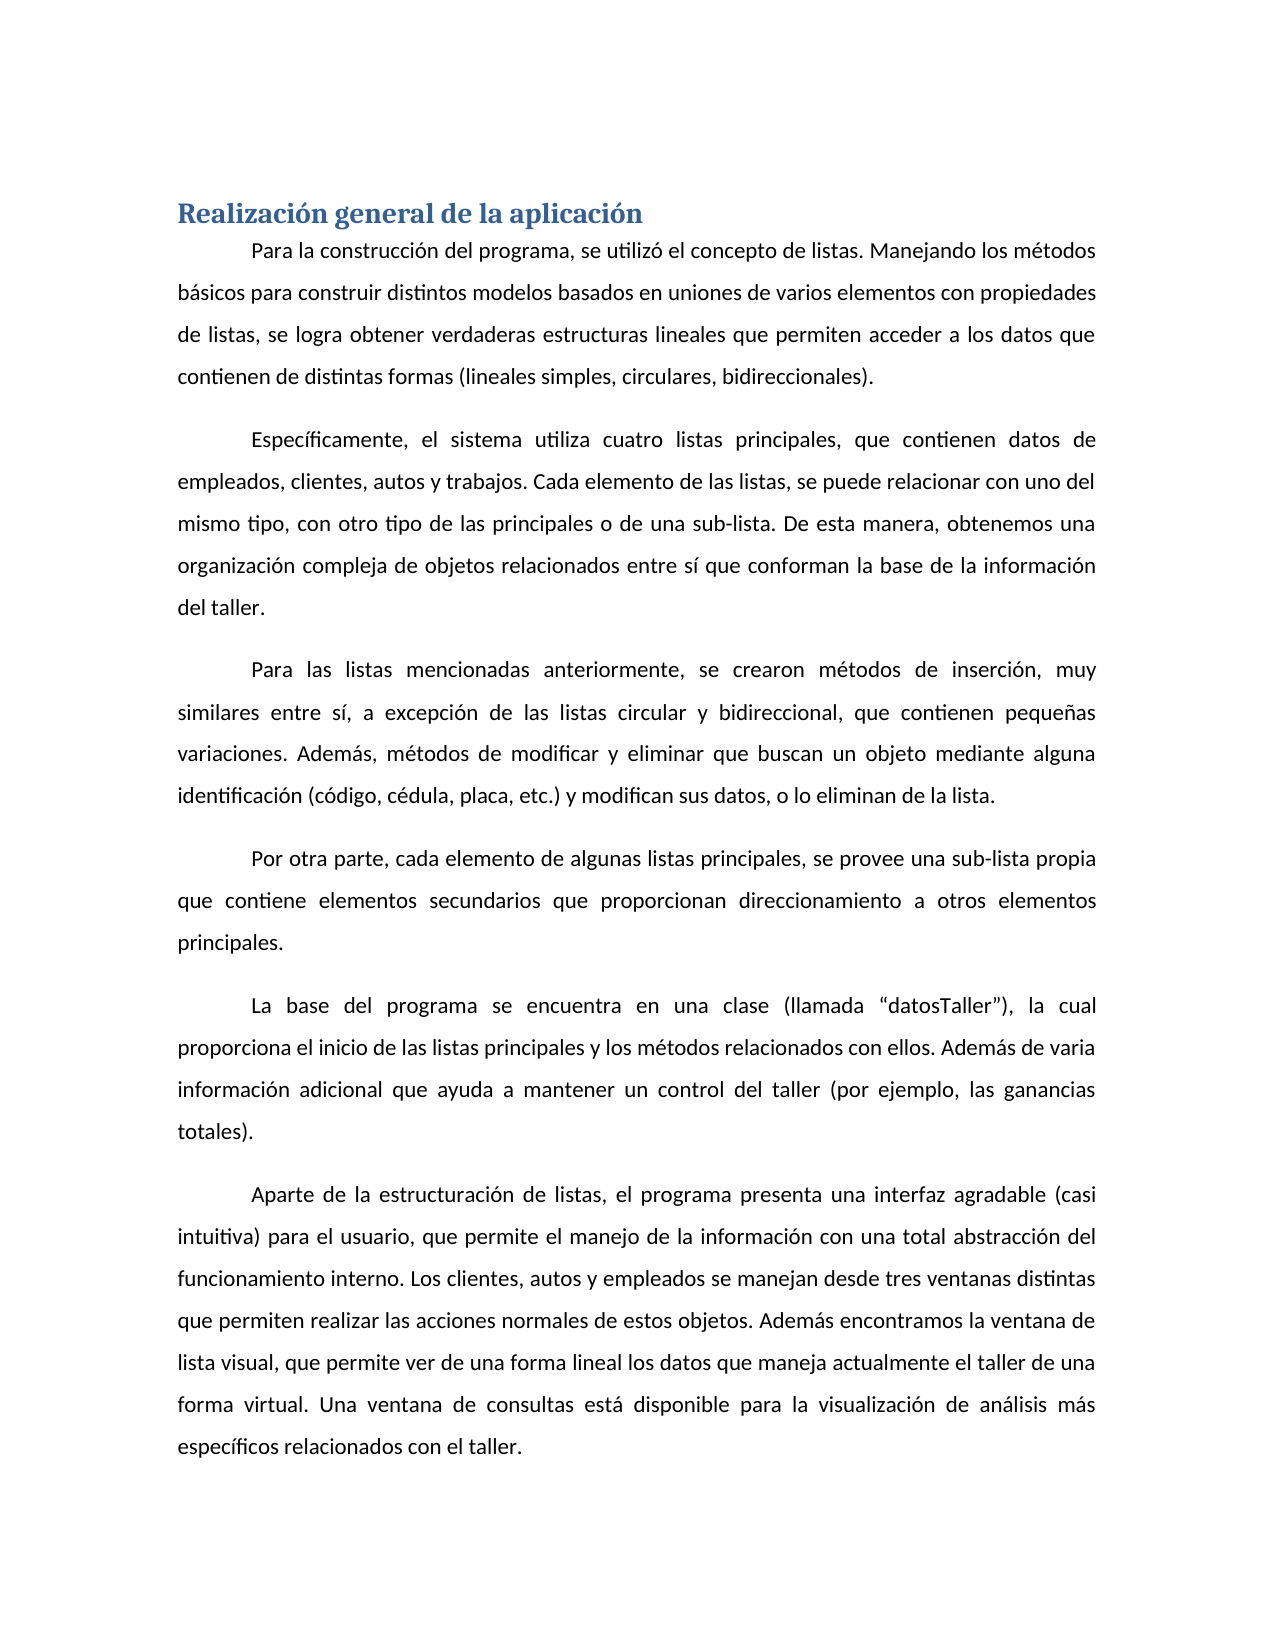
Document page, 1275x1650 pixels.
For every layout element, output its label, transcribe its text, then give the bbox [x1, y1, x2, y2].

text Para las listas mencionadas anteriormente, se crearon métodos de inserción, muy similares entre sí, a excepción de las listas circular y bidireccional, que contienen pequeñas variaciones. Además, métodos de modificar y eliminar que buscan un objeto mediante alguna identificación (código, cédula, placa, etc.) y modifican sus datos, o lo eliminan de la lista. [177, 656, 1098, 809]
text Para la construcción del programa, se utilizó el concepto de listas. Manejando los métodos básicos para construir distintos modelos basados en uniones de varios elementos con propiedades de listas, se logra obtener verdaderas estructuras lineales que permiten acceder a los datos que contienen de distintas formas (lineales simples, circulares, bidireccionales). [177, 236, 1098, 390]
text La base del programa se encuentra en una clase (llamada “datosTaller”), la cual proporciona el inicio de las listas principales y los métodos relacionados con ellos. Además de varia información adicional que ayuda a mantener un control del taller (por ejemplo, las ganancias totales). [177, 991, 1098, 1145]
text Aparte de la estructuración de listas, el programa presenta una interfaz agradable (casi intuitiva) para el usuario, que permite el manejo de la información con una total abstracción del funcionamiento interno. Los clientes, autos y empleados se manejan desde tres ventanas distintas que permiten realizar las acciones normales de estos objetos. Además encontramos la ventana de lista visual, que permite ver de una forma lineal los datos que maneja actualmente el taller de una forma virtual. Una ventana de consultas está disponible para la visualización de análisis más específicos relacionados con el taller. [177, 1180, 1098, 1460]
subtitle Realización general de la aplicación [177, 198, 1098, 231]
text Específicamente, el sistema utiliza cuatro listas principales, que contienen datos de empleados, clientes, autos y trabajos. Cada elemento de las listas, se puede relacionar con uno del mismo tipo, con otro tipo de las principales o de una sub-lista. De esta manera, obtenemos una organización compleja de objetos relacionados entre sí que conforman la base de la información del taller. [177, 425, 1098, 621]
text Por otra parte, cada elemento de algunas listas principales, se provee una sub-lista propia que contiene elementos secundarios que proporcionan direccionamiento a otros elementos principales. [177, 844, 1098, 956]
